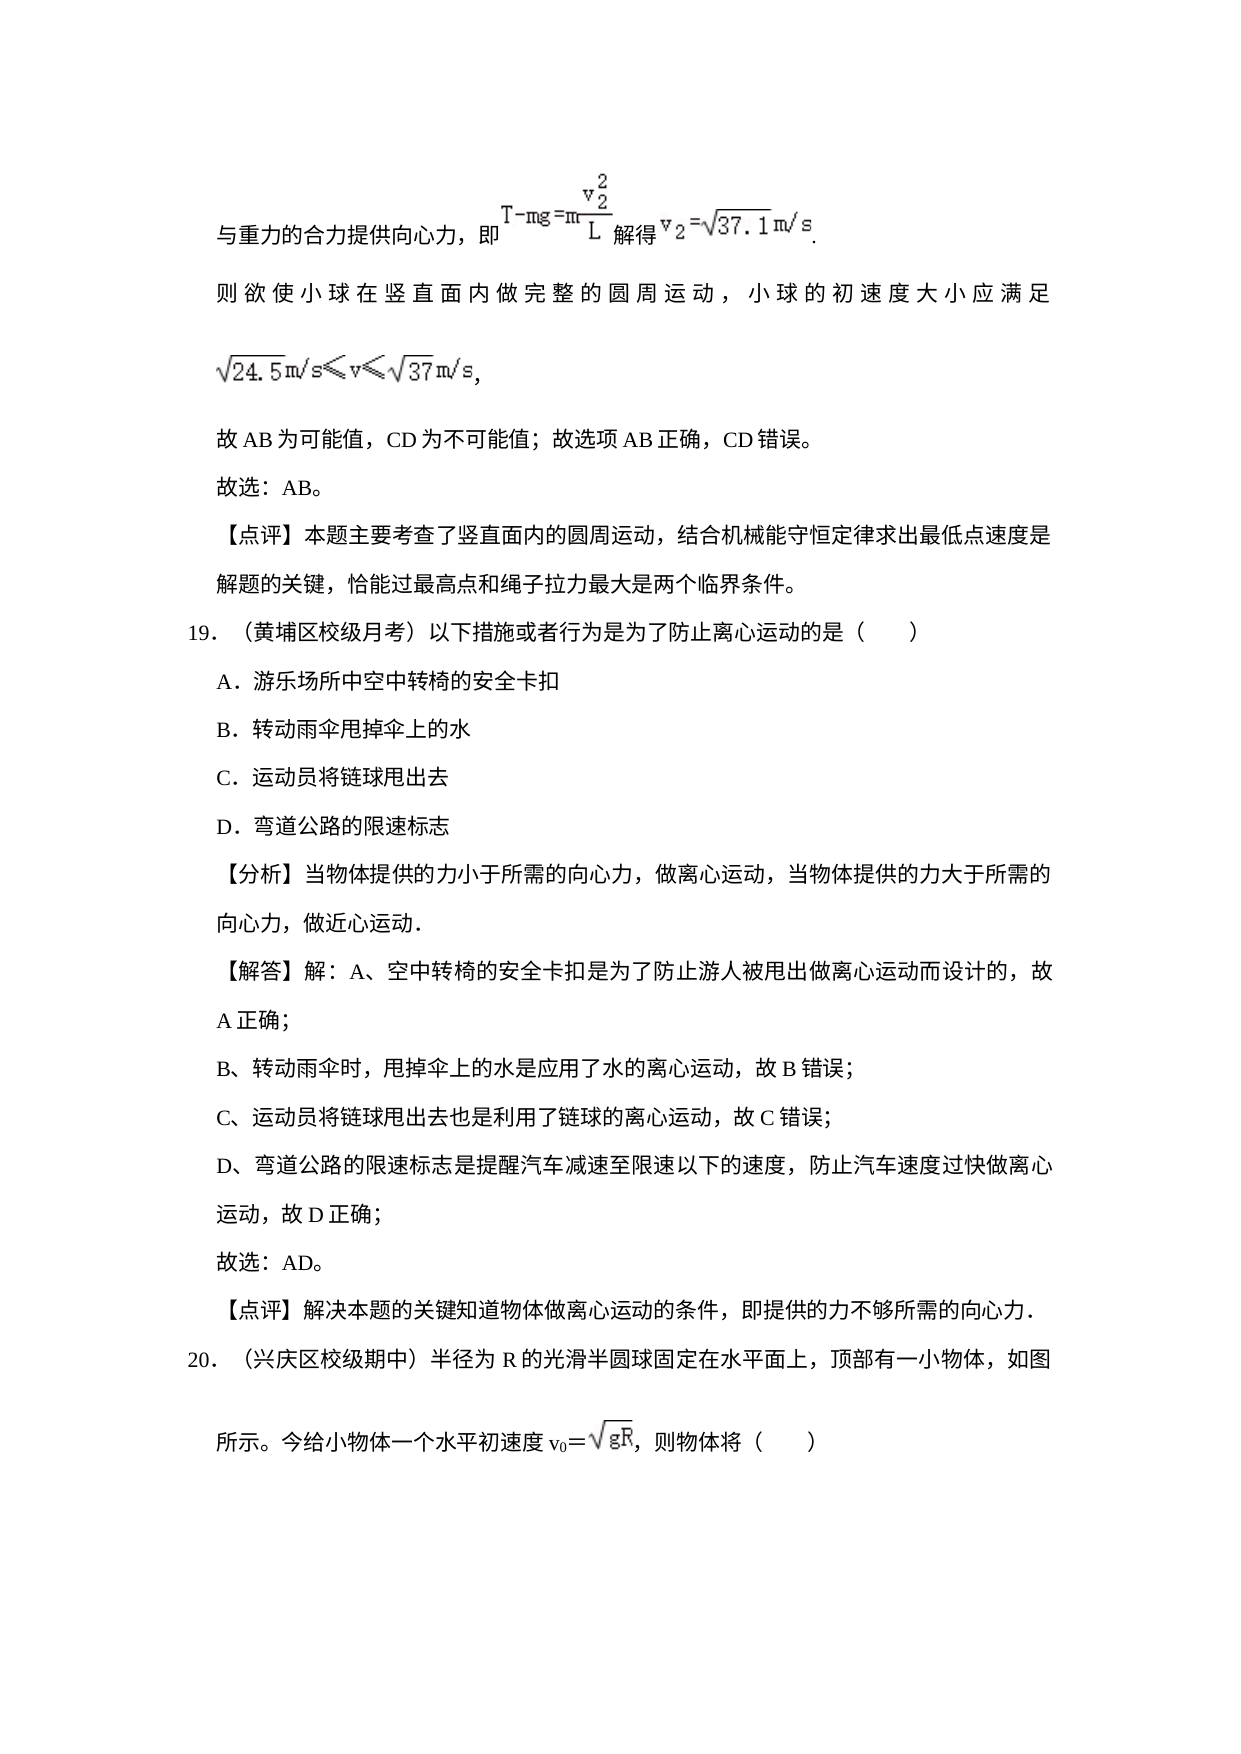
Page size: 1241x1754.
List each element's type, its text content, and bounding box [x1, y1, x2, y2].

text 则欲使小球在竖直面内做完整的圆周运动，小球的初速度大小应满足， [216, 275, 1053, 405]
picture [500, 171, 613, 244]
picture [656, 209, 812, 244]
text C、运动员将链球甩出去也是利用了链球的离心运动，故C错误； [216, 1099, 1053, 1132]
text 19．（黄埔区校级月考）以下措施或者行为是为了防止离心运动的是（ ） [187, 615, 1053, 647]
text D、弯道公路的限速标志是提醒汽车减速至限速以下的速度，防止汽车速度过快做离心运动，故D正确； [216, 1147, 1053, 1229]
text A．游乐场所中空中转椅的安全卡扣 [187, 663, 1053, 696]
text 【分析】当物体提供的力小于所需的向心力，做离心运动，当物体提供的力大于所需的向心力，做近心运动． [216, 857, 1053, 938]
text 【解答】解：A、空中转椅的安全卡扣是为了防止游人被甩出做离心运动而设计的，故A正确； [216, 954, 1053, 1035]
picture [216, 355, 473, 384]
text C．运动员将链球甩出去 [187, 760, 1053, 792]
text 20．（兴庆区校级期中）半径为R的光滑半圆球固定在水平面上，顶部有一小物体，如图所示。今给小物体一个水平初速度v0＝，则物体将（ ） [187, 1341, 1053, 1471]
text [216, 162, 1053, 259]
text B．转动雨伞甩掉伞上的水 [187, 712, 1053, 744]
text D．弯道公路的限速标志 [187, 808, 1053, 841]
text B、转动雨伞时，甩掉伞上的水是应用了水的离心运动，故B错误； [216, 1051, 1053, 1083]
picture [588, 1420, 633, 1451]
text 故选：AB。 [216, 469, 1053, 502]
text 故选：AD。 [216, 1244, 1053, 1277]
text 【点评】本题主要考查了竖直面内的圆周运动，结合机械能守恒定律求出最低点速度是解题的关键，恰能过最高点和绳子拉力最大是两个临界条件。 [216, 518, 1053, 599]
text 故AB为可能值，CD为不可能值；故选项AB正确，CD错误。 [216, 421, 1053, 454]
text 【点评】解决本题的关键知道物体做离心运动的条件，即提供的力不够所需的向心力． [216, 1293, 1053, 1325]
